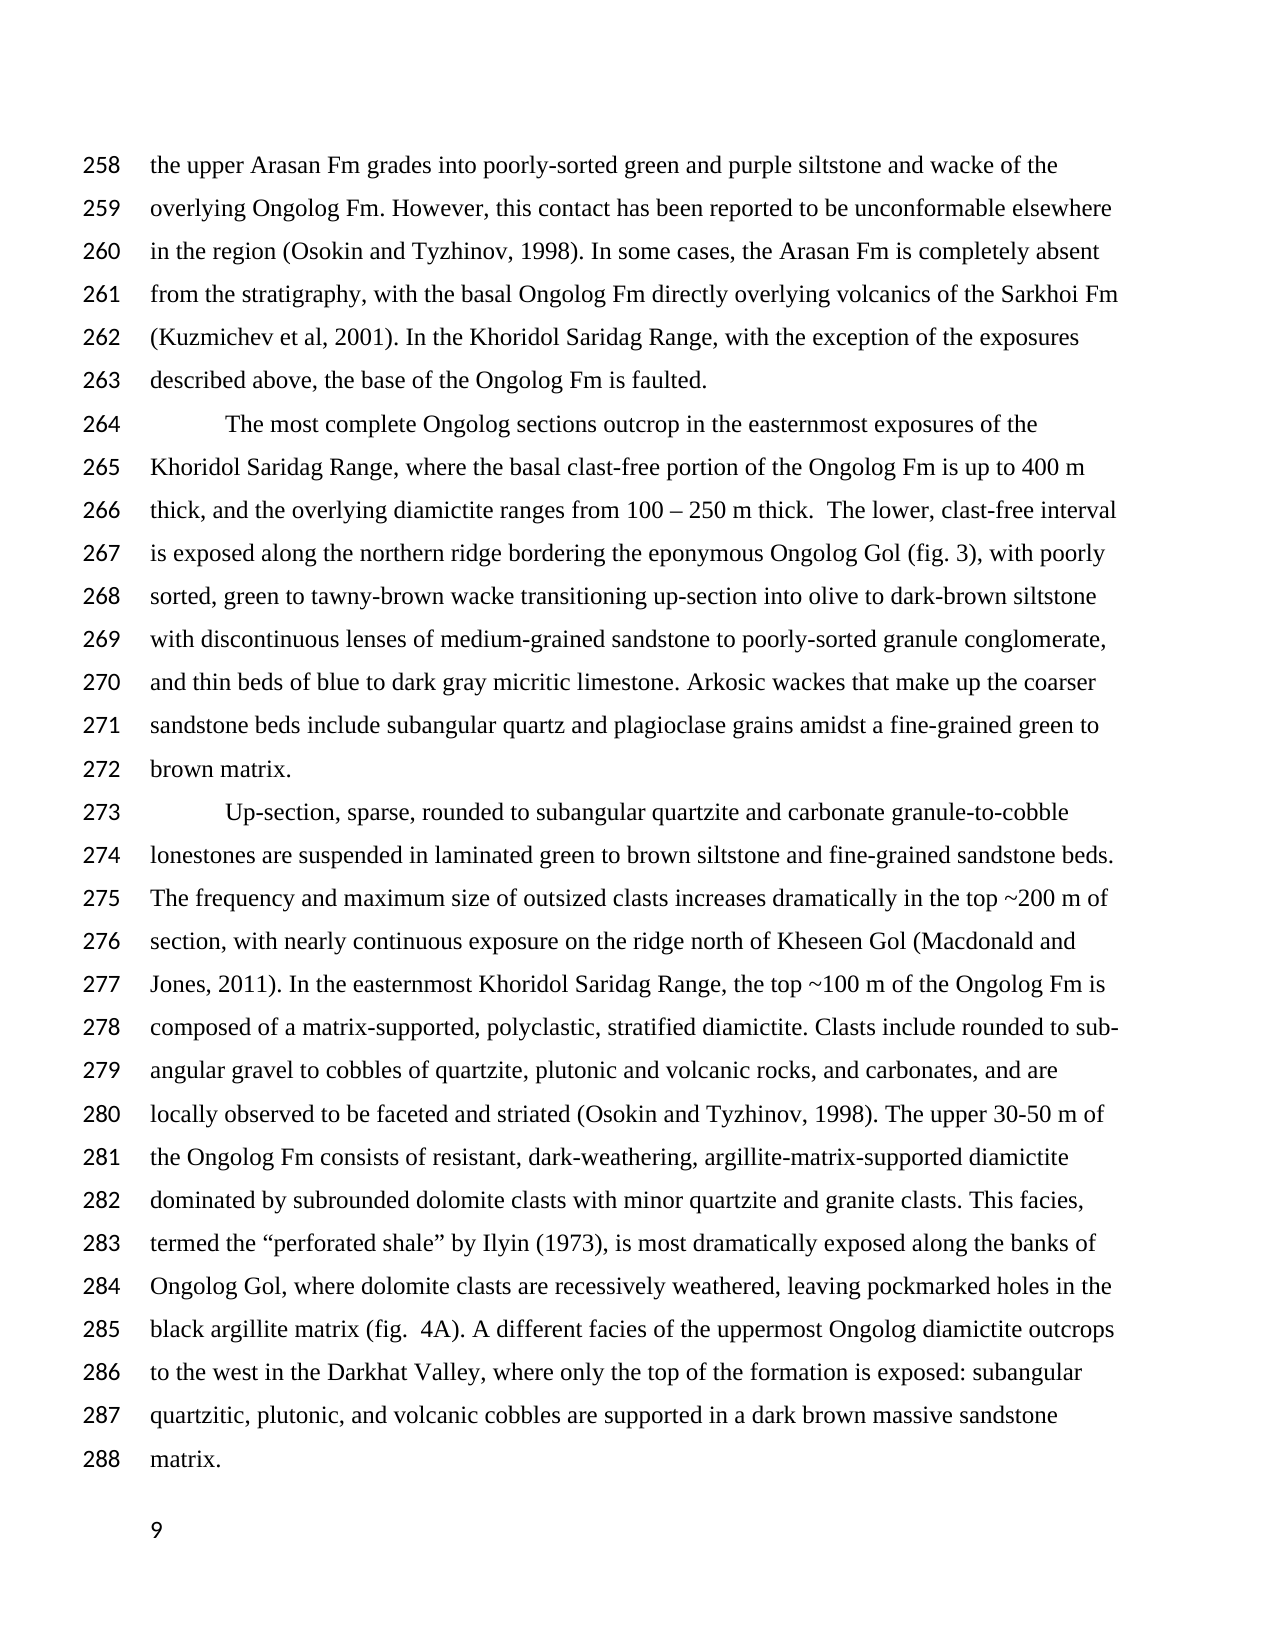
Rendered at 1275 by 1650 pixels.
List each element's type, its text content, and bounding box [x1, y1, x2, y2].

text Up-section, sparse, rounded to subangular quartzite and carbonate granule-to-cobble lonestones are suspended in laminated green to brown siltstone and fine-grained sandstone beds. The frequency and maximum size of outsized clasts increases dramatically in the top ~200 m of section, with nearly continuous exposure on the ridge north of Kheseen Gol (Macdonald and Jones, 2011). In the easternmost Khoridol Saridag Range, the top ~100 m of the Ongolog Fm is composed of a matrix-supported, polyclastic, stratified diamictite. Clasts include rounded to sub-angular gravel to cobbles of quartzite, plutonic and volcanic rocks, and carbonates, and are locally observed to be faceted and striated (Osokin and Tyzhinov, 1998). The upper 30-50 m of the Ongolog Fm consists of resistant, dark-weathering, argillite-matrix-supported diamictite dominated by subrounded dolomite clasts with minor quartzite and granite clasts. This facies, termed the “perforated shale” by Ilyin (1973), is most dramatically exposed along the banks of Ongolog Gol, where dolomite clasts are recessively weathered, leaving pockmarked holes in the black argillite matrix (fig. 4A). A different facies of the uppermost Ongolog diamictite outcrops to the west in the Darkhat Valley, where only the top of the formation is exposed: subangular quartzitic, plutonic, and volcanic cobbles are supported in a dark brown massive sandstone matrix. [150, 797, 1125, 1472]
text The most complete Ongolog sections outcrop in the easternmost exposures of the Khoridol Saridag Range, where the basal clast-free portion of the Ongolog Fm is up to 400 m thick, and the overlying diamictite ranges from 100 – 250 m thick. The lower, clast-free interval is exposed along the northern ridge bordering the eponymous Ongolog Gol (fig. 3), with poorly sorted, green to tawny-brown wacke transitioning up-section into olive to dark-brown siltstone with discontinuous lenses of medium-grained sandstone to poorly-sorted granule conglomerate, and thin beds of blue to dark gray micritic limestone. Arkosic wackes that make up the coarser sandstone beds include subangular quartz and plagioclase grains amidst a fine-grained green to brown matrix. [150, 409, 1125, 782]
